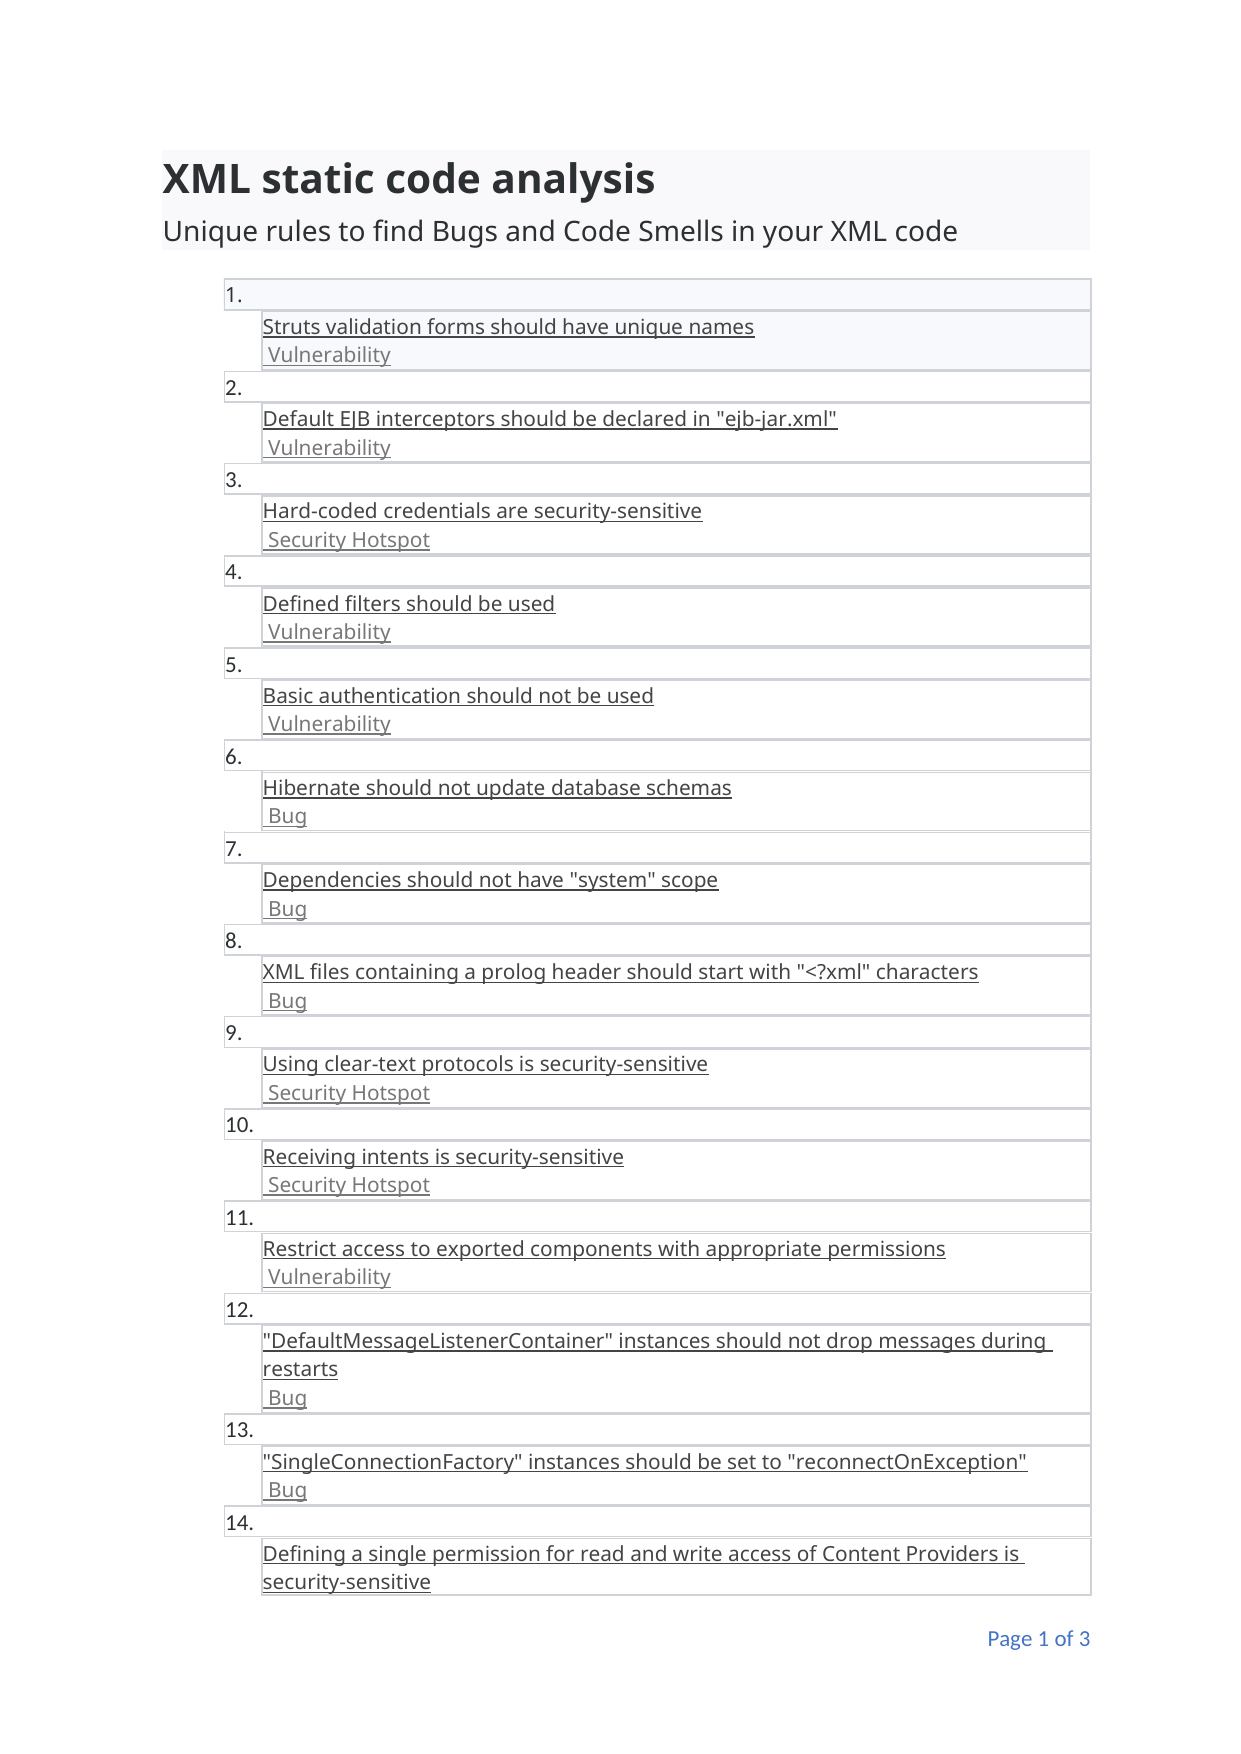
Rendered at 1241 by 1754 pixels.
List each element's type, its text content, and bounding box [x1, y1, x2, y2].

subtitle Restrict access to exported components with appropriate permissions [263, 1234, 1090, 1261]
subtitle Hard-coded credentials are security-sensitive [263, 497, 1090, 523]
subtitle Using clear-text protocols is security-sensitive [263, 1050, 1090, 1076]
list Vulnerability [263, 708, 1090, 738]
list Bug [263, 1381, 1090, 1412]
list Bug [263, 892, 1090, 922]
list Bug [263, 1474, 1090, 1504]
subtitle Default EJB interceptors should be declared in "ejb-jar.xml" [263, 404, 1090, 431]
list Security Hotspot [263, 1076, 1090, 1107]
subtitle "SingleConnectionFactory" instances should be set to "reconnectOnException" [263, 1447, 1090, 1474]
subtitle Defined filters should be used [263, 589, 1090, 616]
list Bug [263, 984, 1090, 1014]
subtitle XML files containing a prolog header should start with "<?xml" characters [263, 957, 1090, 984]
subtitle Struts validation forms should have unique names [263, 312, 1090, 339]
list Security Hotspot [263, 1169, 1090, 1199]
list Vulnerability [263, 1261, 1090, 1291]
list Security Hotspot [263, 523, 1090, 553]
subtitle Defining a single permission for read and write access of Content Providers is security-sensitive [263, 1539, 1090, 1594]
list Bug [263, 800, 1090, 830]
list Vulnerability [263, 339, 1090, 369]
list Vulnerability [263, 431, 1090, 461]
list Vulnerability [263, 616, 1090, 645]
subtitle Dependencies should not have "system" scope [263, 865, 1090, 892]
subtitle Basic authentication should not be used [263, 681, 1090, 708]
subtitle Hibernate should not update database schemas [263, 773, 1090, 800]
subtitle Receiving intents is security-sensitive [263, 1142, 1090, 1169]
subtitle "DefaultMessageListenerContainer" instances should not drop messages during restarts [263, 1326, 1090, 1381]
text Unique rules to find Bugs and Code Smells in your XML code [162, 212, 1090, 250]
text XML static code analysis [162, 150, 1090, 205]
